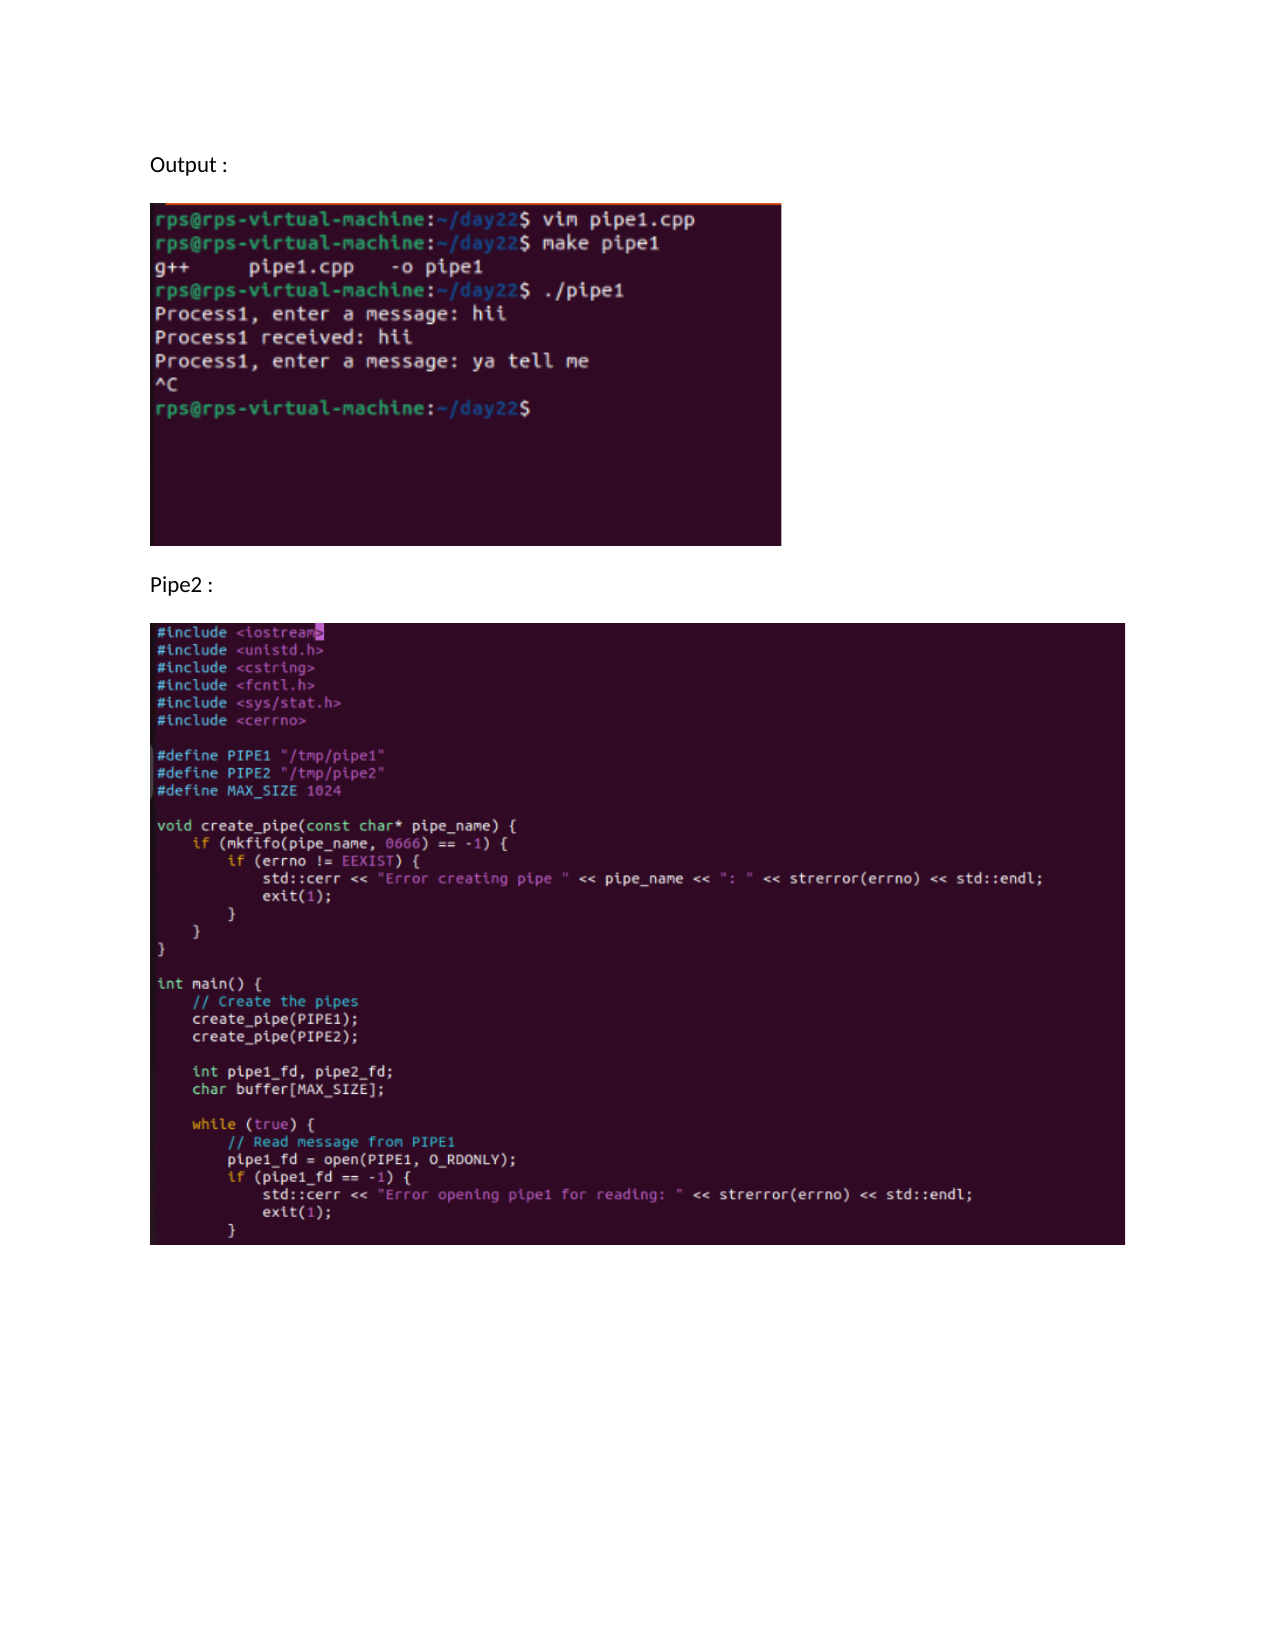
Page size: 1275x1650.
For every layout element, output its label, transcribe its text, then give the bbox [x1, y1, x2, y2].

text Output : [150, 150, 1125, 178]
picture [150, 203, 782, 546]
picture [150, 623, 1125, 1245]
text Pipe2 : [150, 570, 1125, 598]
